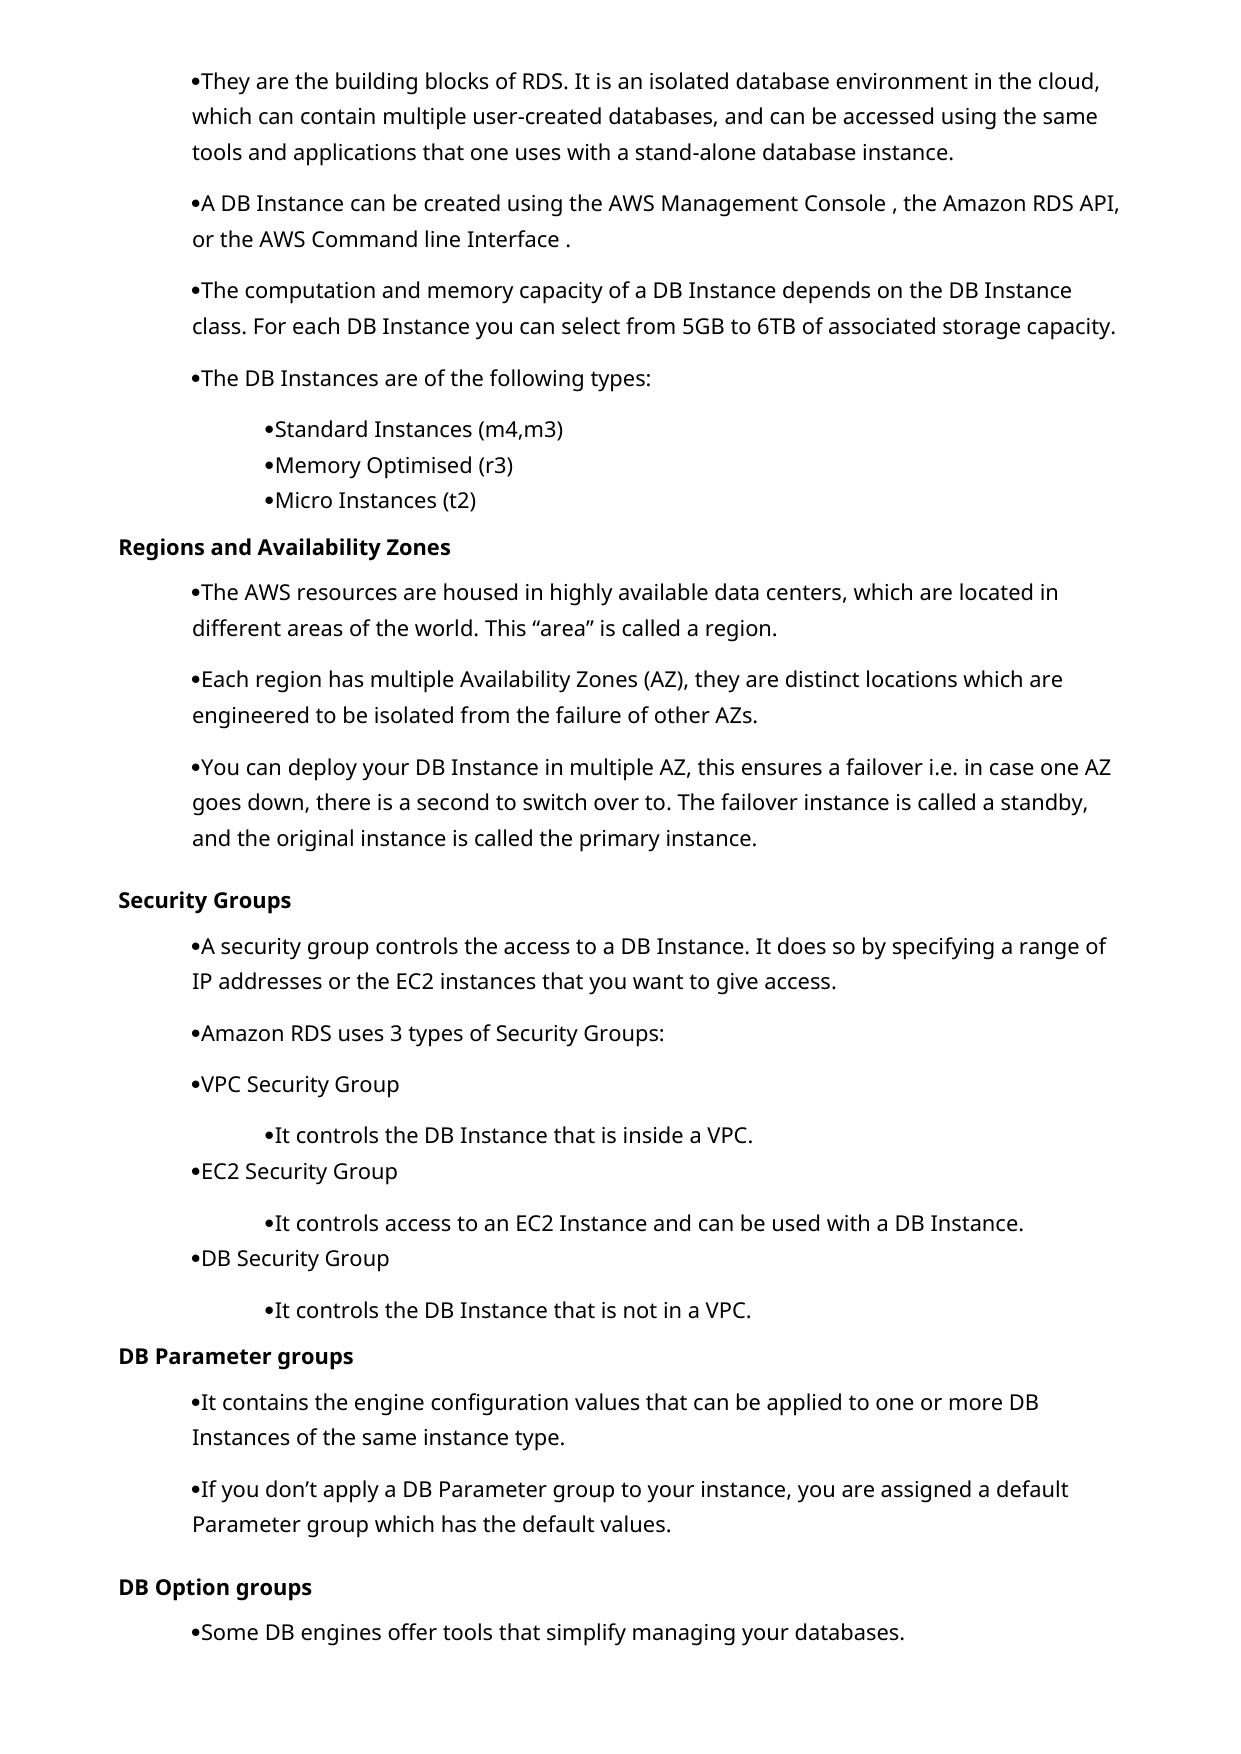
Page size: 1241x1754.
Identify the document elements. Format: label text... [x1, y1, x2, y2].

text DB Parameter groups [118, 1330, 1122, 1371]
list A DB Instance can be created using the AWS Management Console , the Amazon RDS API, or the AWS Command line Interface . [192, 188, 1122, 254]
list EC2 Security Group [192, 1156, 1122, 1186]
list Some DB engines offer tools that simplify managing your databases. [192, 1617, 1122, 1647]
list It controls the DB Instance that is not in a VPC. [265, 1294, 1122, 1324]
list If you don’t apply a DB Parameter group to your instance, you are assigned a default Parameter group which has the default values. [192, 1474, 1122, 1539]
list Amazon RDS uses 3 types of Security Groups: [192, 1018, 1122, 1047]
list Standard Instances (m4,m3) [265, 414, 1122, 444]
list Memory Optimised (r3) [265, 450, 1122, 479]
list The computation and memory capacity of a DB Instance depends on the DB Instance class. For each DB Instance you can select from 5GB to 6TB of associated storage capacity. [192, 276, 1122, 341]
text DB Option groups [118, 1561, 1122, 1601]
list Each region has multiple Availability Zones (AZ), they are distinct locations which are engineered to be isolated from the failure of other AZs. [192, 664, 1122, 730]
text Regions and Availability Zones [118, 521, 1122, 562]
list A security group controls the access to a DB Instance. It does so by specifying a range of IP addresses or the EC2 instances that you want to give access. [192, 931, 1122, 996]
list It contains the engine configuration values that can be applied to one or more DB Instances of the same instance type. [192, 1387, 1122, 1452]
text Security Groups [118, 874, 1122, 915]
list DB Security Group [192, 1243, 1122, 1273]
list They are the building blocks of RDS. It is an isolated database environment in the cloud, which can contain multiple user-created databases, and can be accessed using the same tools and applications that one uses with a stand-alone database instance. [192, 66, 1122, 167]
list You can deploy your DB Instance in multiple AZ, this ensures a failover i.e. in case one AZ goes down, there is a second to switch over to. The failover instance is called a standby, and the original instance is called the primary instance. [192, 752, 1122, 853]
list It controls the DB Instance that is inside a VPC. [265, 1120, 1122, 1150]
list It controls access to an EC2 Instance and can be used with a DB Instance. [265, 1207, 1122, 1237]
list VPC Security Group [192, 1069, 1122, 1099]
list The DB Instances are of the following types: [192, 363, 1122, 392]
list Micro Instances (t2) [265, 485, 1122, 515]
list The AWS resources are housed in highly available data centers, which are located in different areas of the world. This “area” is called a region. [192, 577, 1122, 643]
